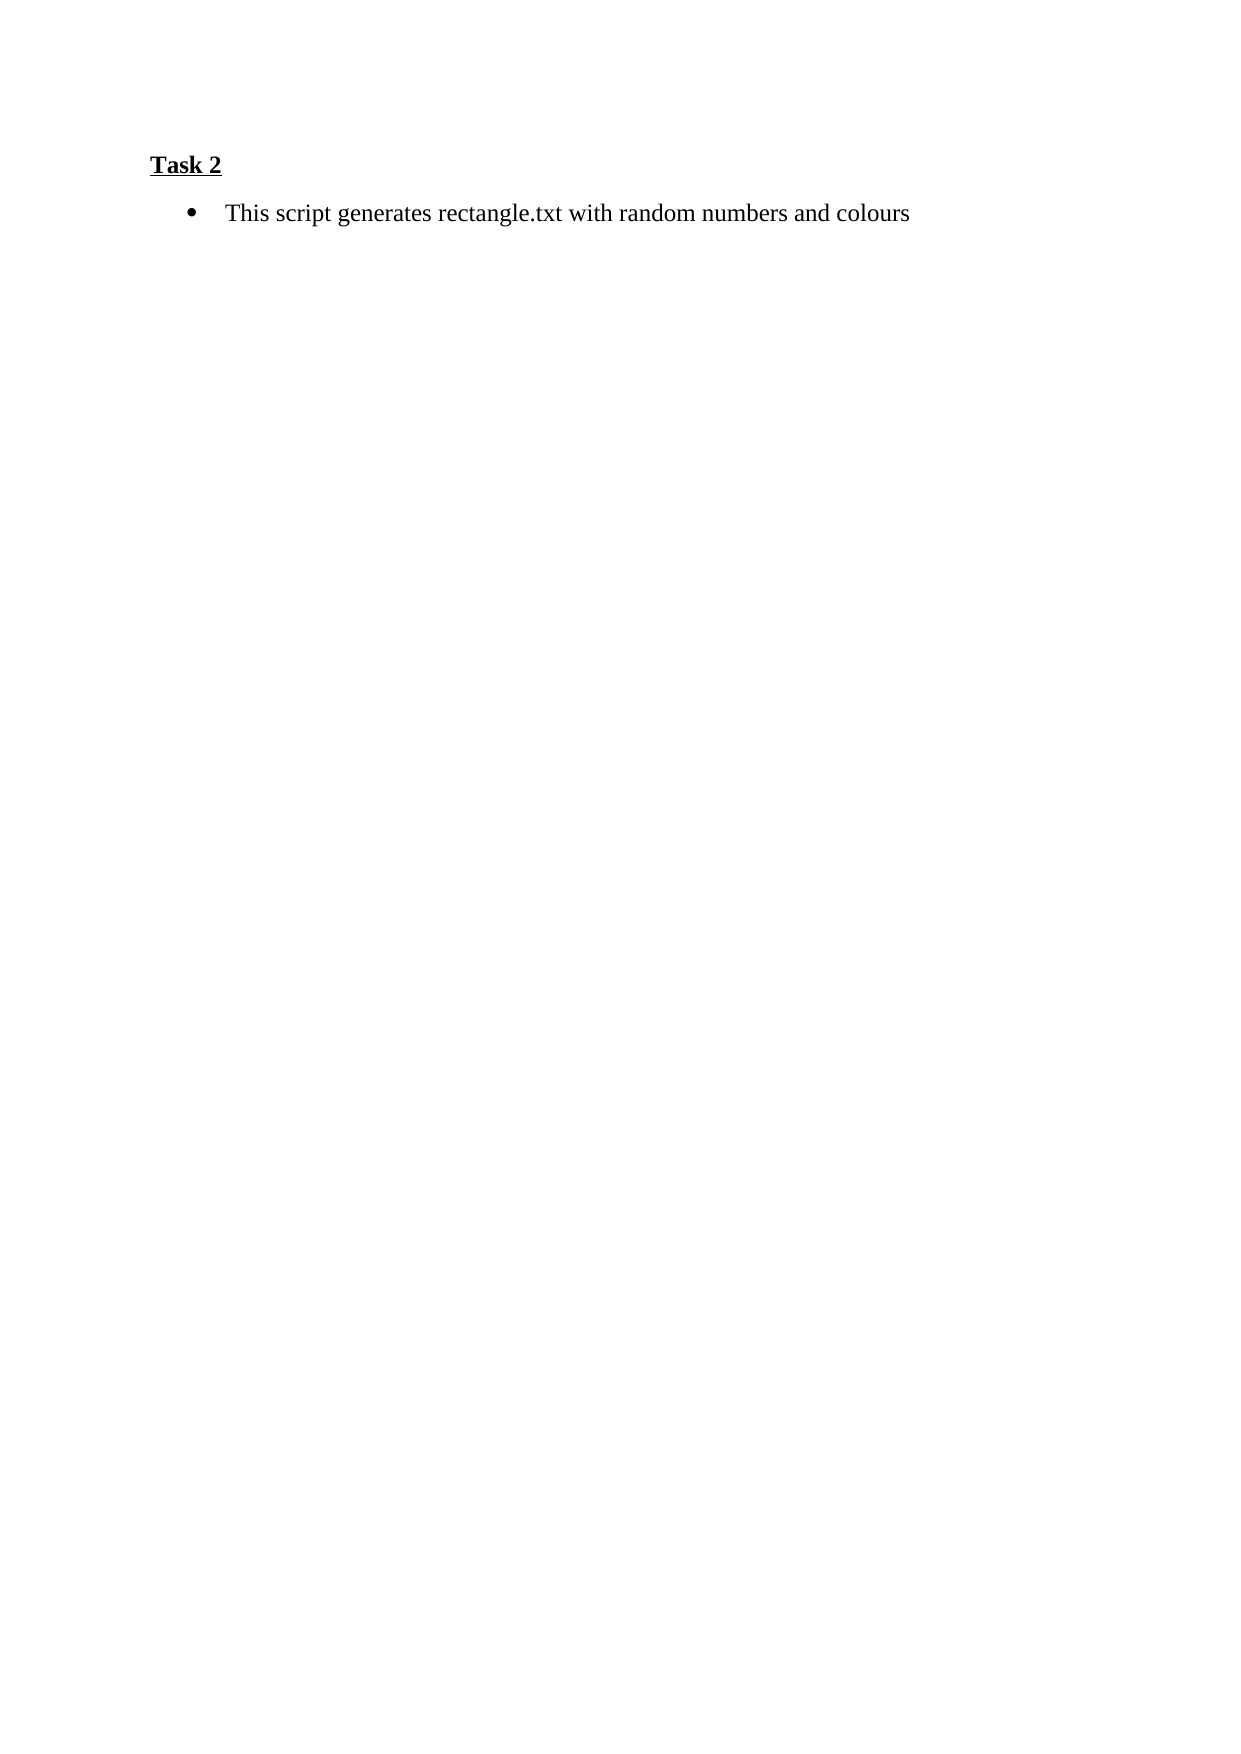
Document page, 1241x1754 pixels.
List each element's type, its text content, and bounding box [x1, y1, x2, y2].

text Task 2 [150, 150, 1090, 179]
list This script generates rectangle.txt with random numbers and colours [187, 198, 1090, 226]
